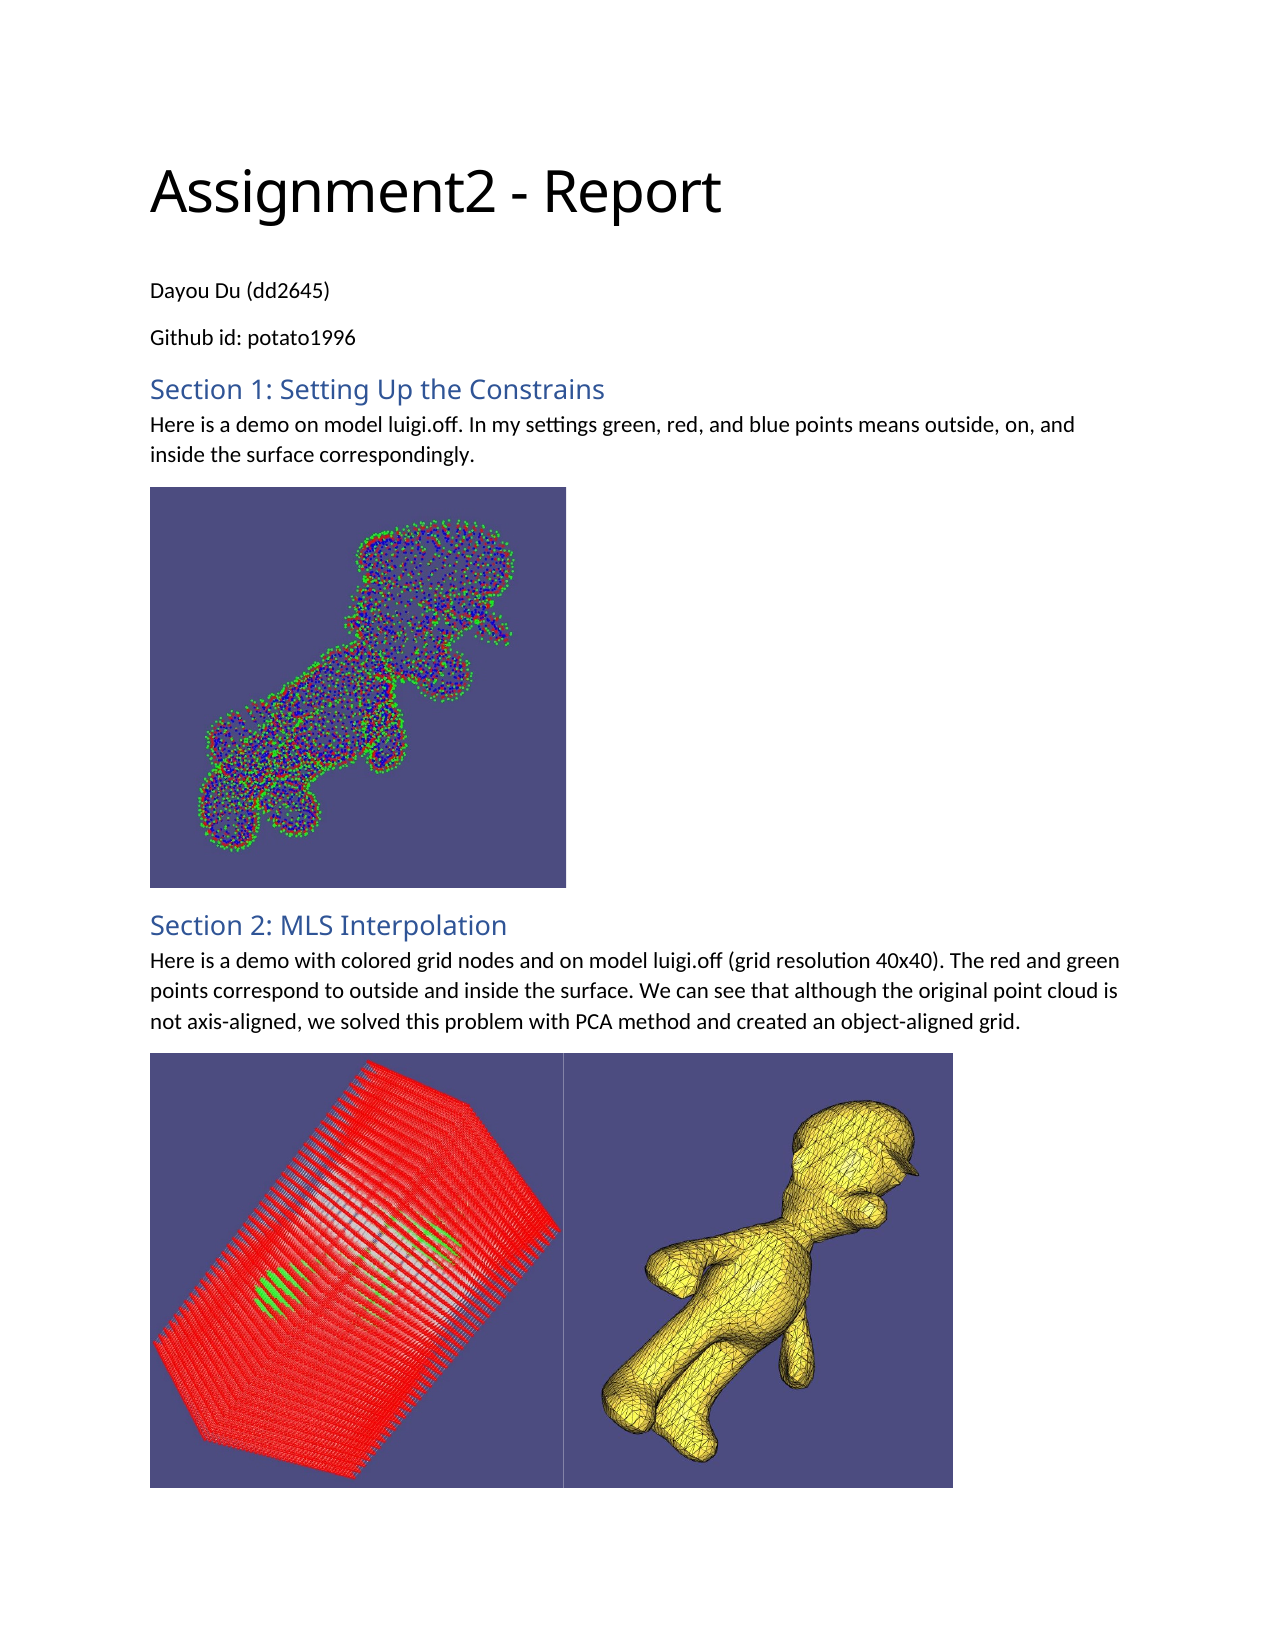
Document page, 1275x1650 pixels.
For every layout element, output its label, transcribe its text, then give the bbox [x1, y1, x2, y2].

text Here is a demo on model luigi.off. In my settings green, red, and blue points means outside, on, and inside the surface correspondingly. [150, 410, 1125, 468]
subtitle Section 1: Setting Up the Constrains [150, 370, 1125, 407]
subtitle Section 2: MLS Interpolation [150, 907, 1125, 943]
title Assignment2 - Report [150, 150, 1125, 229]
text Github id: potato1996 [150, 323, 1125, 351]
picture [150, 1053, 953, 1488]
picture [150, 487, 567, 888]
text Dayou Du (dd2645) [150, 276, 1125, 304]
text Here is a demo with colored grid nodes and on model luigi.off (grid resolution 40x40). The red and green points correspond to outside and inside the surface. We can see that although the original point cloud is not axis-aligned, we solved this problem with PCA method and created an object-aligned grid. [150, 946, 1125, 1035]
